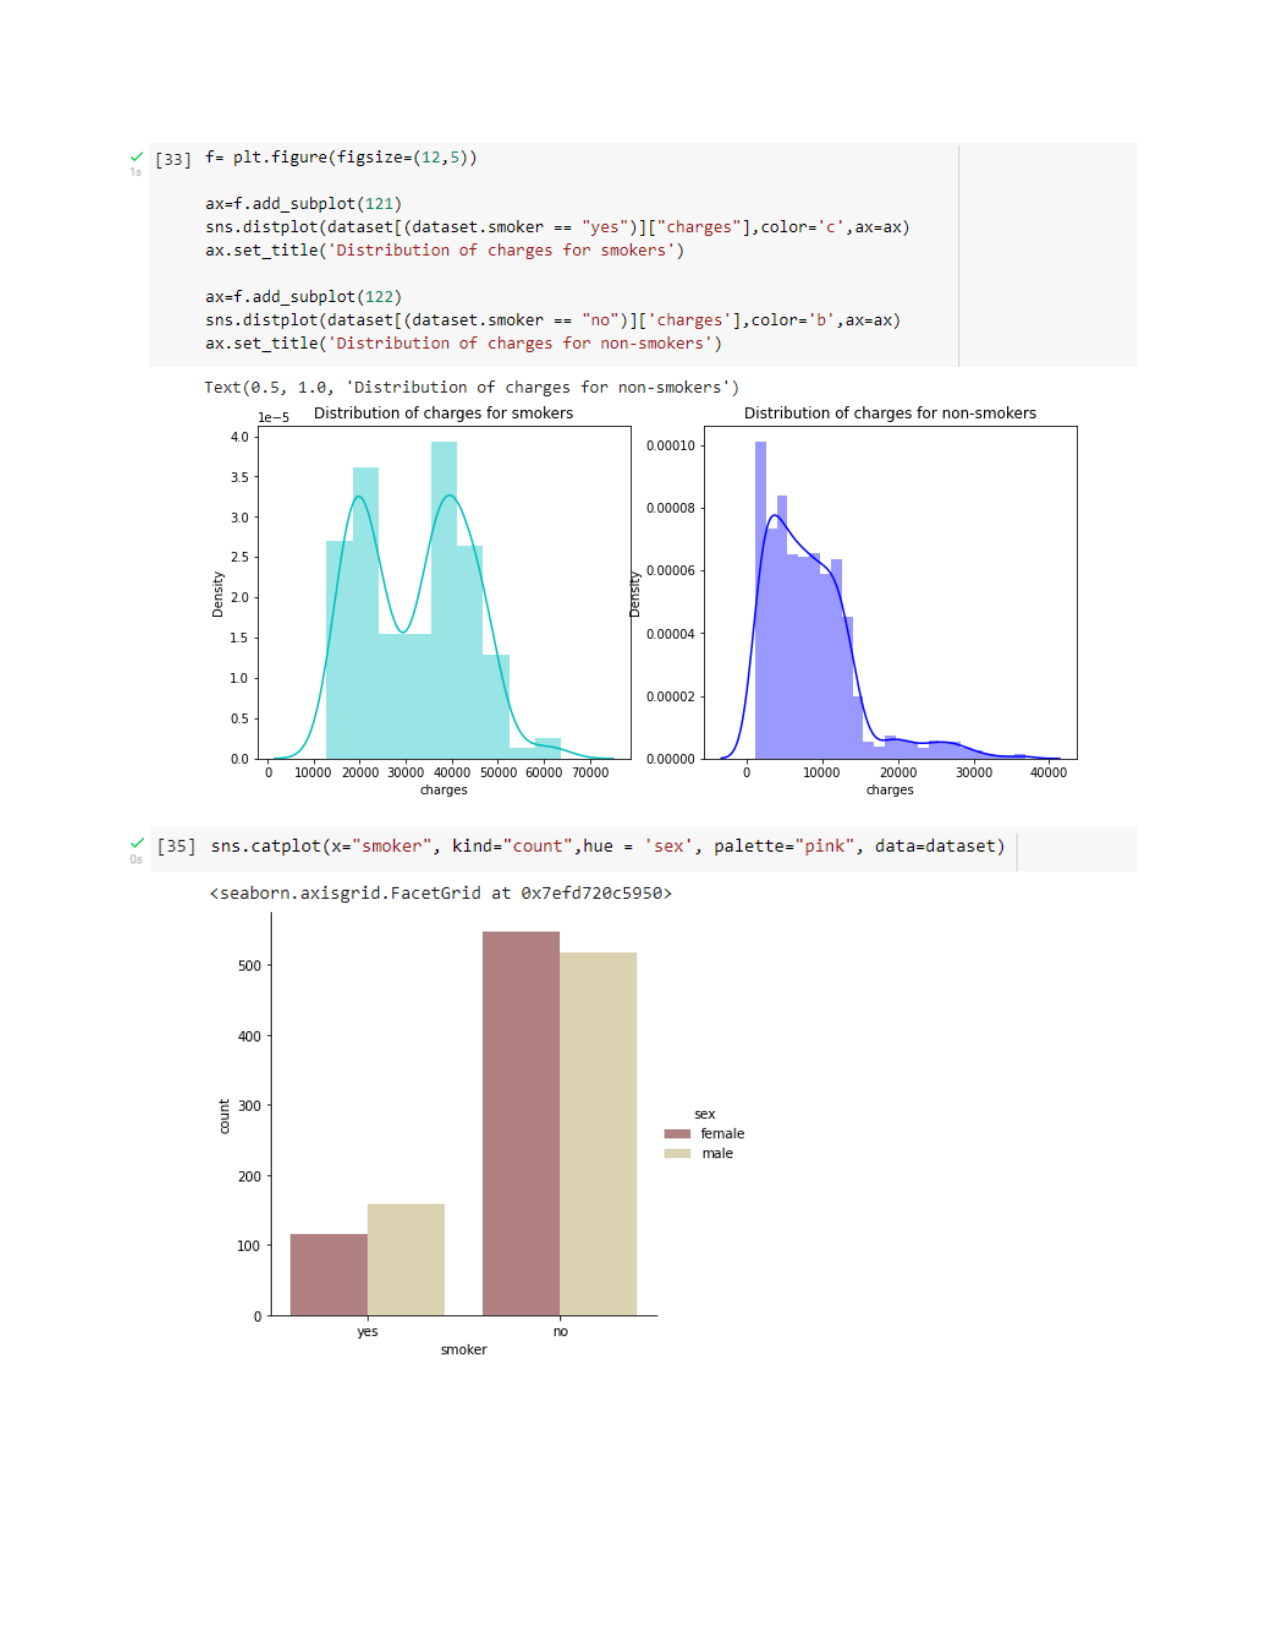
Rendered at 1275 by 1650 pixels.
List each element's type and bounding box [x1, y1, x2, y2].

picture [127, 143, 1138, 803]
picture [127, 827, 1138, 1369]
